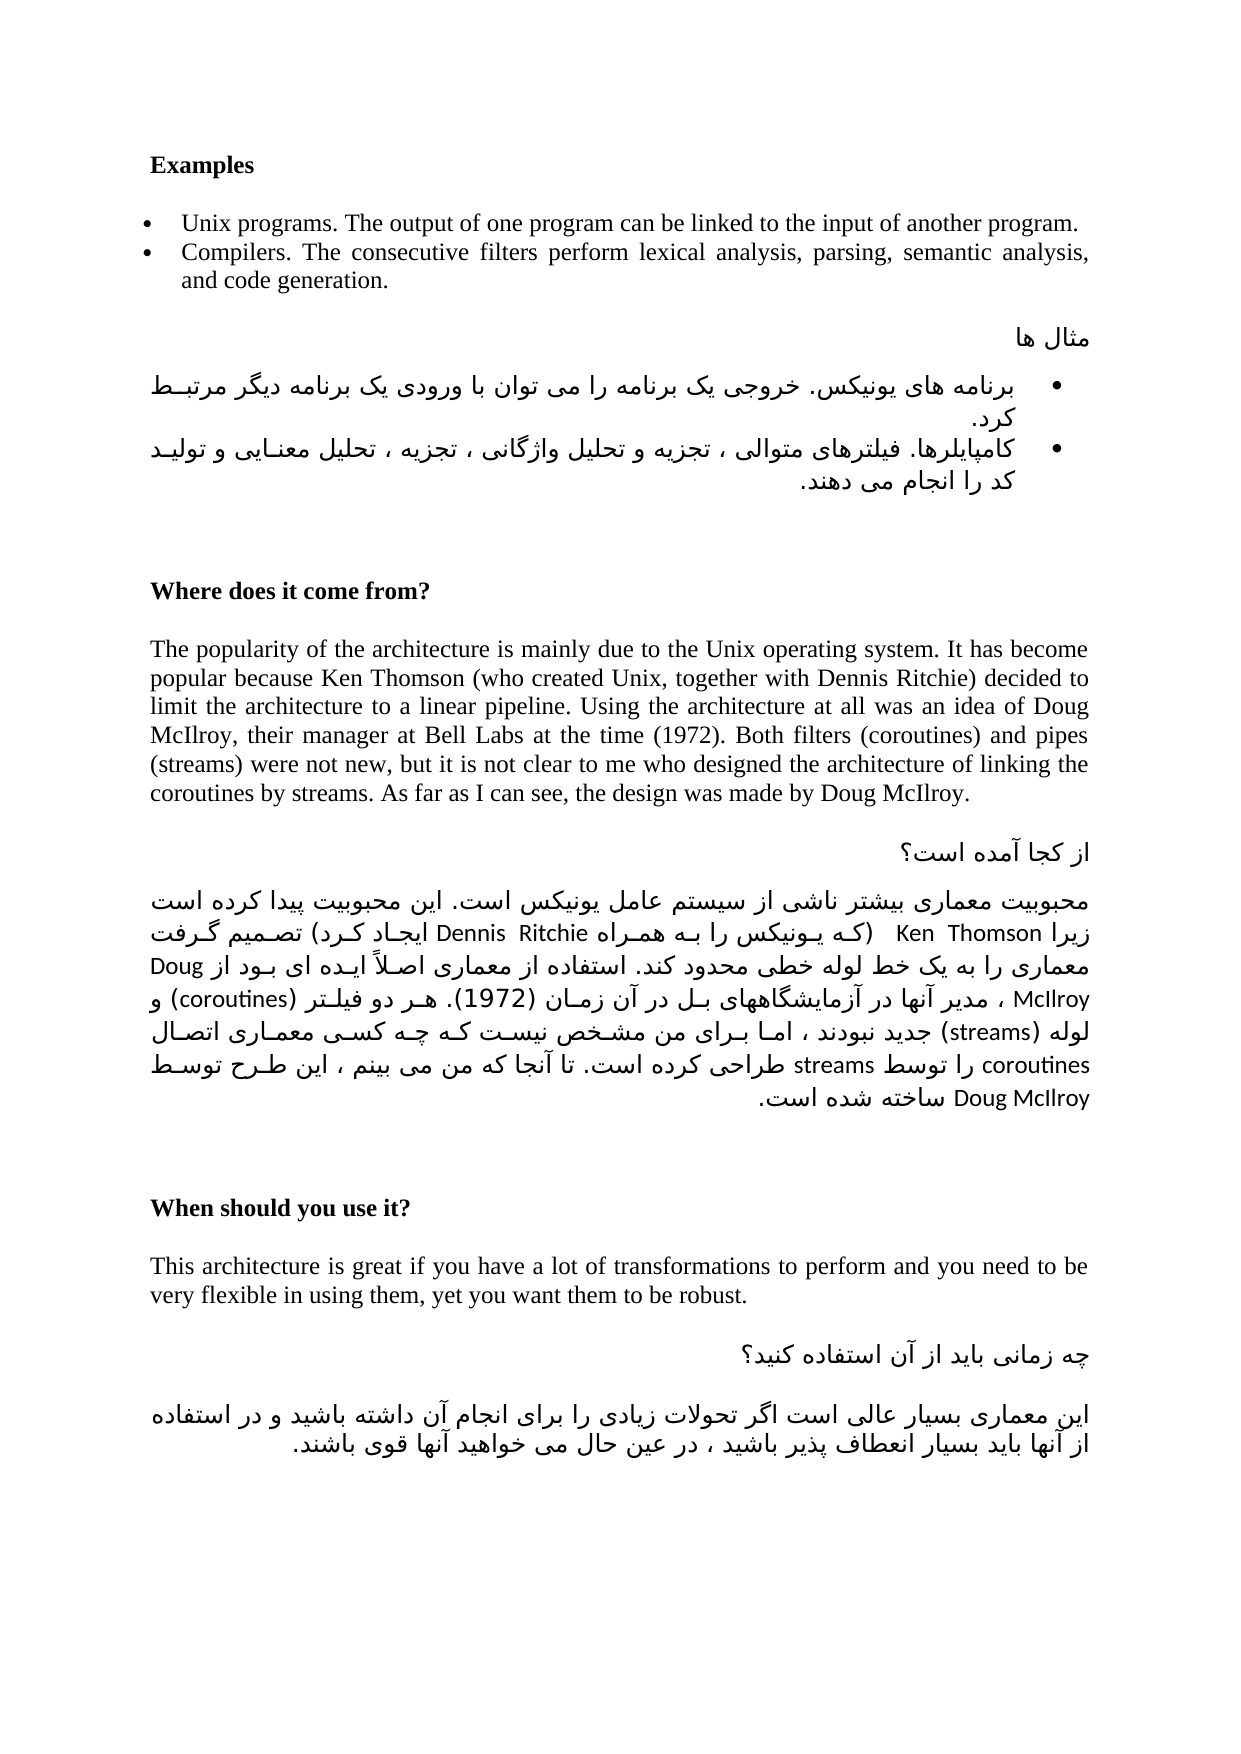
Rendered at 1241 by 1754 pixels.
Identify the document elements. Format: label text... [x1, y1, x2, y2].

text مثال ها [150, 323, 1090, 352]
list کامپایلرها. فیلترهای متوالی ، تجزیه و تحلیل واژگانی ، تجزیه ، تحلیل معنایی و تولید کد را انجام می دهند. [150, 434, 1053, 495]
subtitle Where does it come from? [150, 576, 1090, 605]
text محبوبیت معماری بیشتر ناشی از سیستم عامل یونیکس است. این محبوبیت پیدا کرده است زیرا Ken Thomson (که یونیکس را به همراه Dennis Ritchie ایجاد کرد) تصمیم گرفت معماری را به یک خط لوله خطی محدود کند. استفاده از معماری اصلاً ایده ای بود از Doug McIlroy ، مدیر آنها در آزمایشگاههای بل در آن زمان (1972). هر دو فیلتر (coroutines) و لوله (streams) جدید نبودند ، اما برای من مشخص نیست که چه کسی معماری اتصال coroutines را توسط streams طراحی کرده است. تا آنجا که من می بینم ، این طرح توسط Doug McIlroy ساخته شده است. [150, 886, 1090, 1112]
list برنامه های یونیکس. خروجی یک برنامه را می توان با ورودی یک برنامه دیگر مرتبط کرد. [150, 371, 1053, 432]
text چه زمانی باید از آن استفاده کنید؟ [150, 1340, 1090, 1369]
list Unix programs. The output of one program can be linked to the input of another program. [144, 208, 1090, 237]
list Compilers. The consecutive filters perform lexical analysis, parsing, semantic analysis, and code generation. [144, 237, 1090, 294]
subtitle When should you use it? [150, 1193, 1090, 1222]
text The popularity of the architecture is mainly due to the Unix operating system. It has become popular because Ken Thomson (who created Unix, together with Dennis Ritchie) decided to limit the architecture to a linear pipeline. Using the architecture at all was an idea of Doug McIlroy, their manager at Bell Labs at the time (1972). Both filters (coroutines) and pipes (streams) were not new, but it is not clear to me who designed the architecture of linking the coroutines by streams. As far as I can see, the design was made by Doug McIlroy. [150, 634, 1090, 806]
text این معماری بسیار عالی است اگر تحولات زیادی را برای انجام آن داشته باشید و در استفاده از آنها باید بسیار انعطاف پذیر باشید ، در عین حال می خواهید آنها قوی باشند. [150, 1400, 1090, 1459]
text از کجا آمده است؟ [150, 838, 1090, 867]
text Examples [150, 150, 1090, 179]
text This architecture is great if you have a lot of transformations to perform and you need to be very flexible in using them, yet you want them to be robust. [150, 1251, 1090, 1309]
